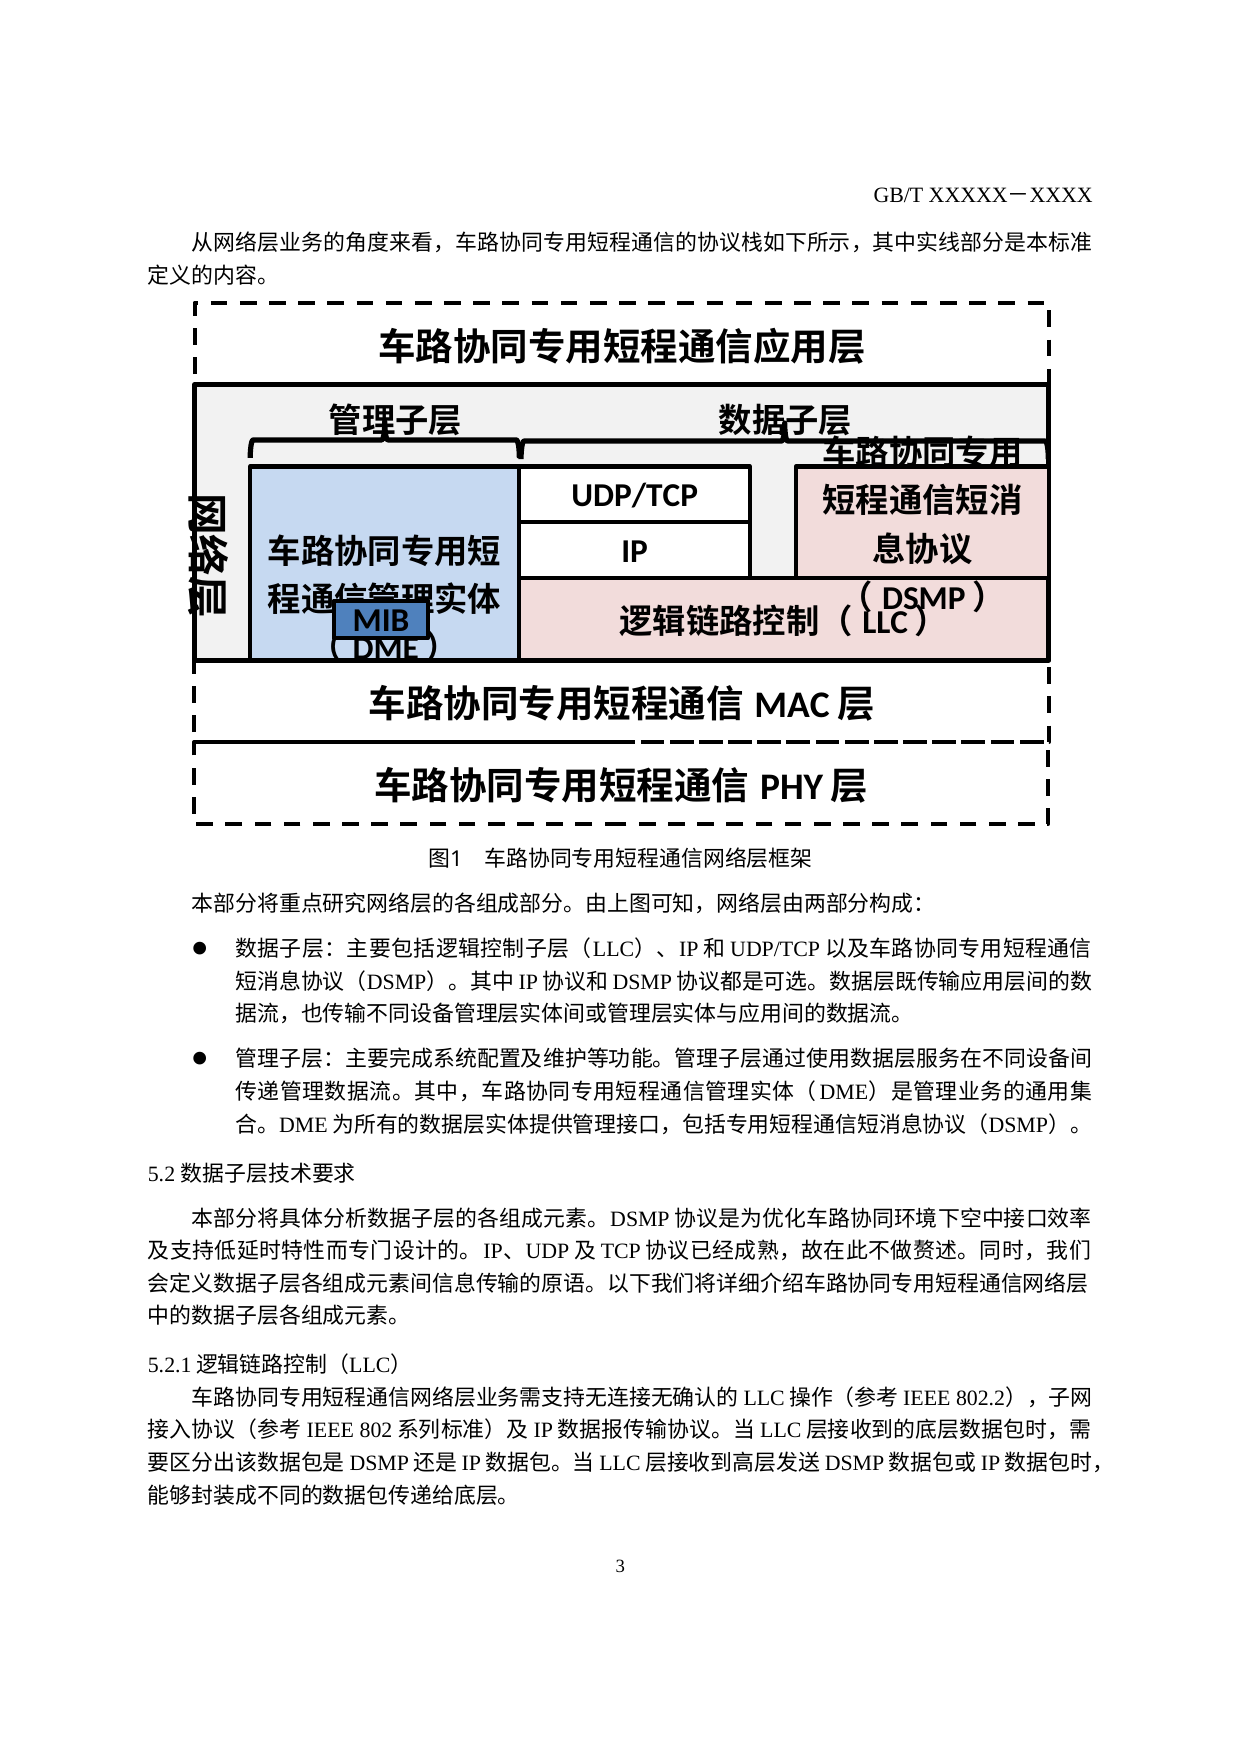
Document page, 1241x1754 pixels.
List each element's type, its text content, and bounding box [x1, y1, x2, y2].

list 数据子层：主要包括逻辑控制子层（LLC）、IP和UDP/TCP以及车路协同专用短程通信短消息协议（DSMP）。其中IP协议和DSMP协议都是可选。数据层既传输应用层间的数据流，也传输不同设备管理层实体间或管理层实体与应用间的数据流。 [191, 931, 1092, 1028]
text 5.2.1逻辑链路控制（LLC） [148, 1347, 1092, 1379]
list 管理子层：主要完成系统配置及维护等功能。管理子层通过使用数据层服务在不同设备间传递管理数据流。其中，车路协同专用短程通信管理实体（DME）是管理业务的通用集合。DME为所有的数据层实体提供管理接口，包括专用短程通信短消息协议（DSMP）。 [191, 1041, 1092, 1139]
text 本部分将重点研究网络层的各组成部分。由上图可知，网络层由两部分构成： [148, 886, 1092, 918]
text 从网络层业务的角度来看，车路协同专用短程通信的协议栈如下所示，其中实线部分是本标准定义的内容。 [148, 225, 1092, 290]
list 5.2 数据子层技术要求 [148, 1155, 1092, 1188]
text 本部分将具体分析数据子层的各组成元素。DSMP协议是为优化车路协同环境下空中接口效率及支持低延时特性而专门设计的。IP、UDP及TCP协议已经成熟，故在此不做赘述。同时，我们会定义数据子层各组成元素间信息传输的原语。以下我们将详细介绍车路协同专用短程通信网络层中的数据子层各组成元素。 [148, 1200, 1092, 1331]
text 车路协同专用短程通信网络层框架 [148, 841, 1092, 873]
text 车路协同专用短程通信网络层业务需支持无连接无确认的LLC操作（参考IEEE 802.2），子网接入协议（参考IEEE 802系列标准）及IP数据报传输协议。当LLC层接收到的底层数据包时，需要区分出该数据包是DSMP还是IP数据包。当LLC层接收到高层发送DSMP数据包或IP数据包时，能够封装成不同的数据包传递给底层。 [148, 1379, 1092, 1510]
